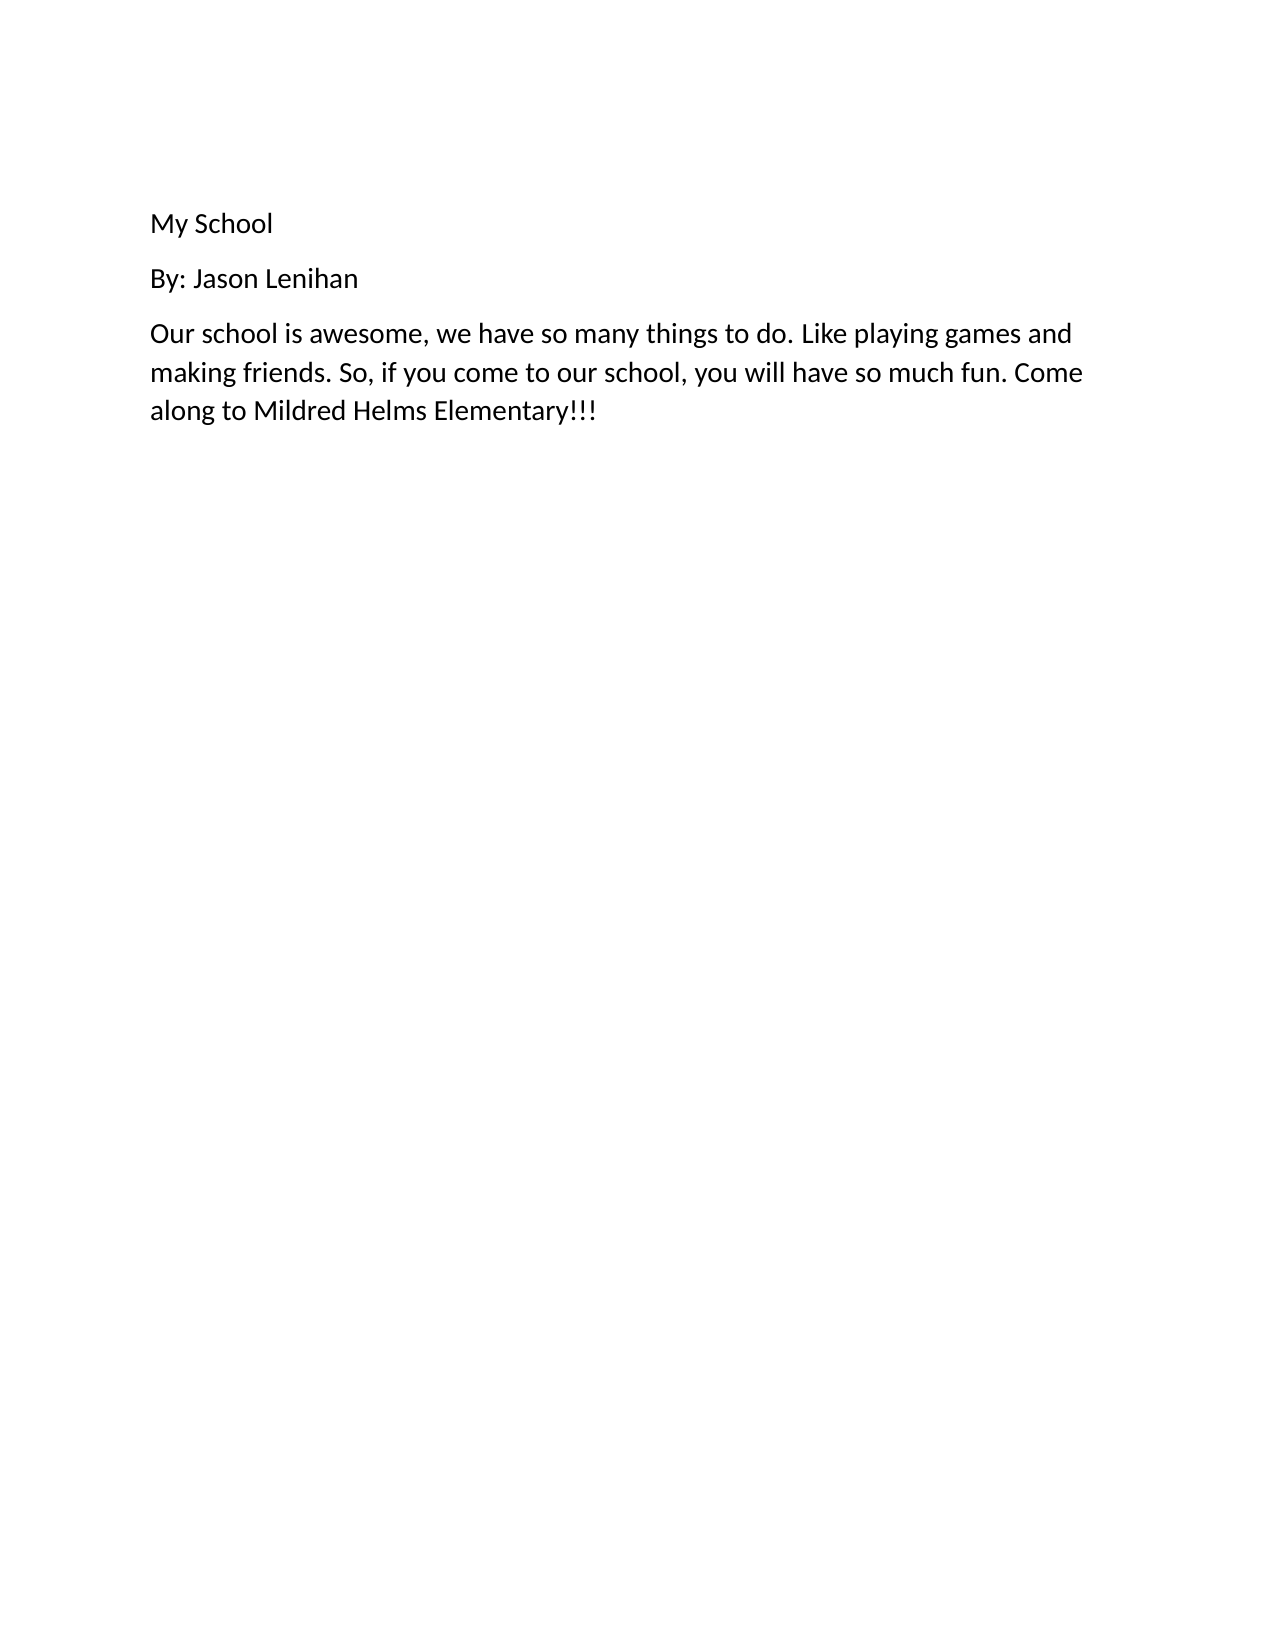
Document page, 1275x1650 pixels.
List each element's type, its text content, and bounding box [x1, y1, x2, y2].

text By: Jason Lenihan [150, 260, 1125, 296]
text Our school is awesome, we have so many things to do. Like playing games and making friends. So, if you come to our school, you will have so much fun. Come along to Mildred Helms Elementary!!! [150, 315, 1125, 428]
text My School [150, 205, 1125, 241]
